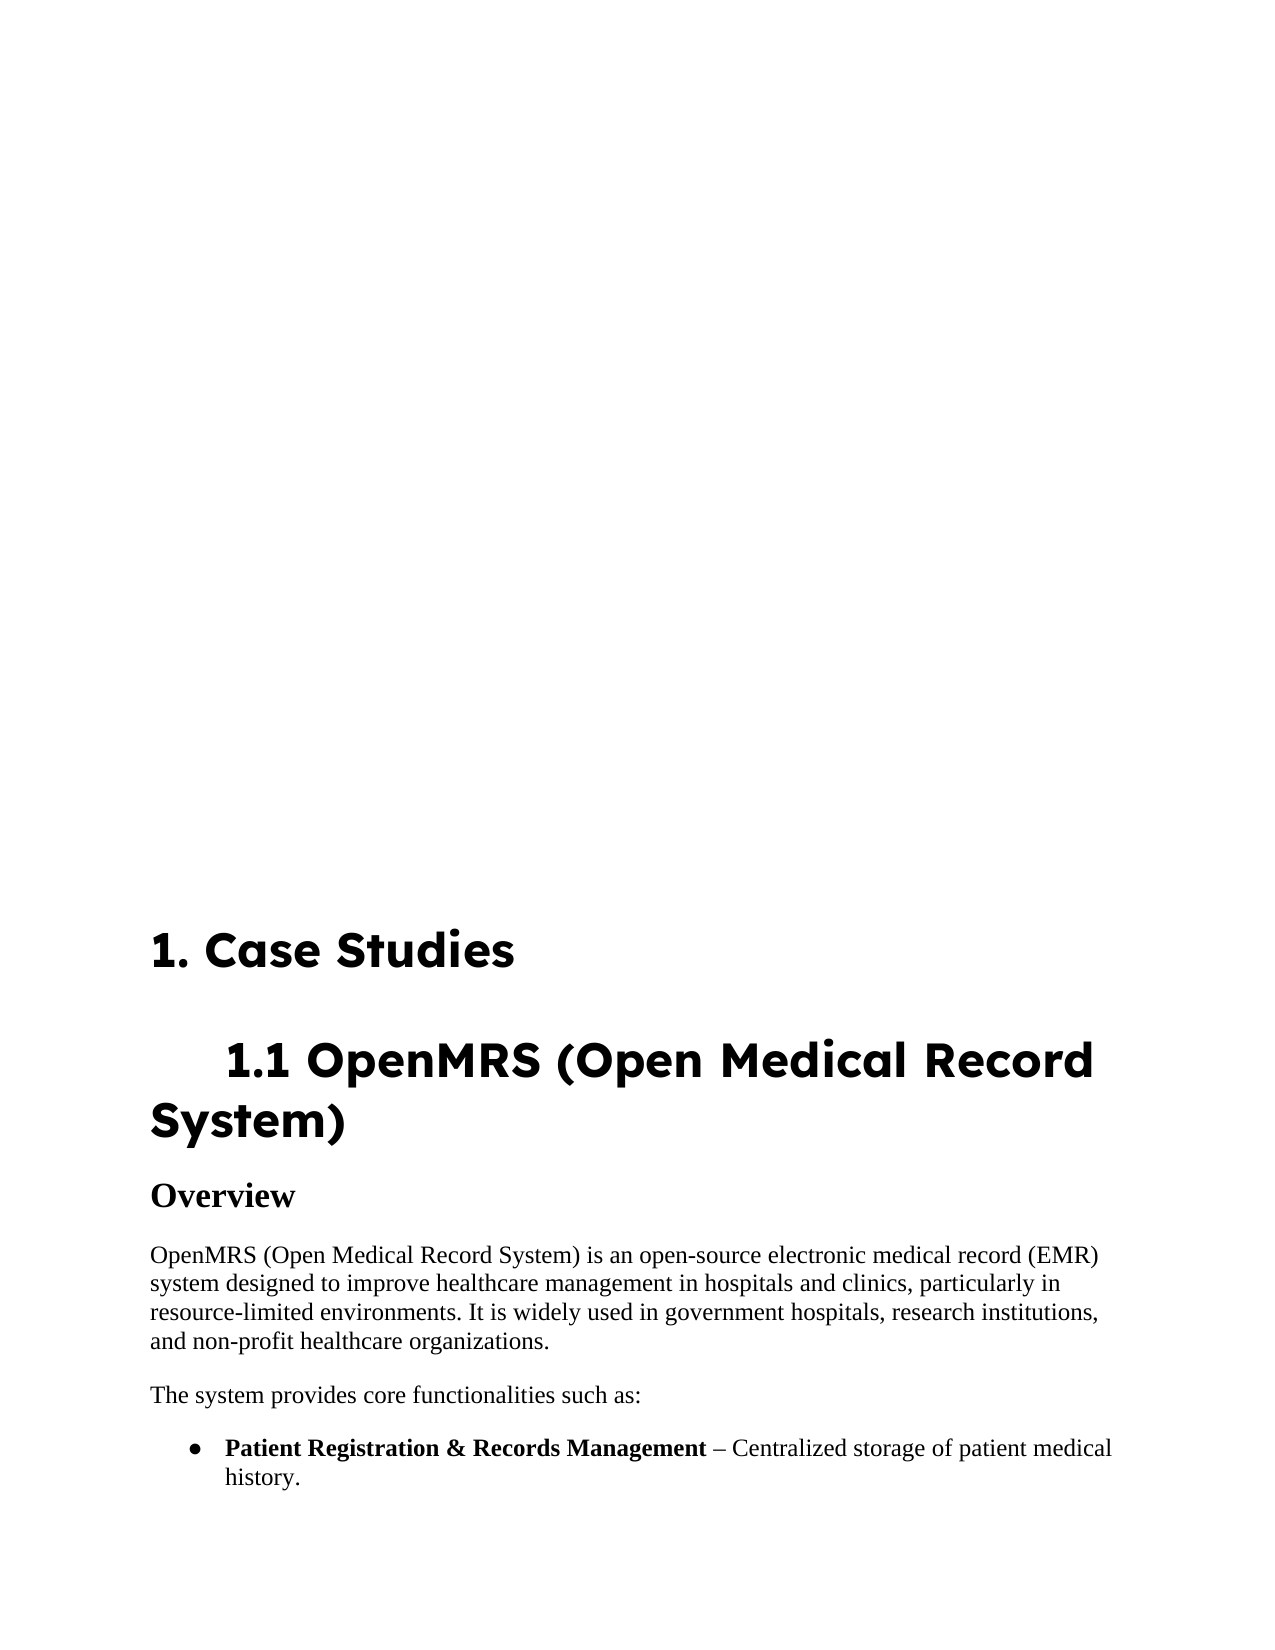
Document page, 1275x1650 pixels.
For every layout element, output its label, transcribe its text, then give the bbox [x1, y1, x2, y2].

text OpenMRS (Open Medical Record System) is an open-source electronic medical record (EMR) system designed to improve healthcare management in hospitals and clinics, particularly in resource-limited environments. It is widely used in government hospitals, research institutions, and non-profit healthcare organizations. [150, 1240, 1125, 1355]
list Patient Registration & Records Management – Centralized storage of patient medical history. [187, 1433, 1125, 1491]
subtitle Overview [150, 1174, 1125, 1215]
text The system provides core functionalities such as: [150, 1380, 1125, 1408]
subtitle 1. Case Studies [150, 919, 1125, 979]
subtitle 1.1 OpenMRS (Open Medical Record System) [150, 1029, 1125, 1149]
